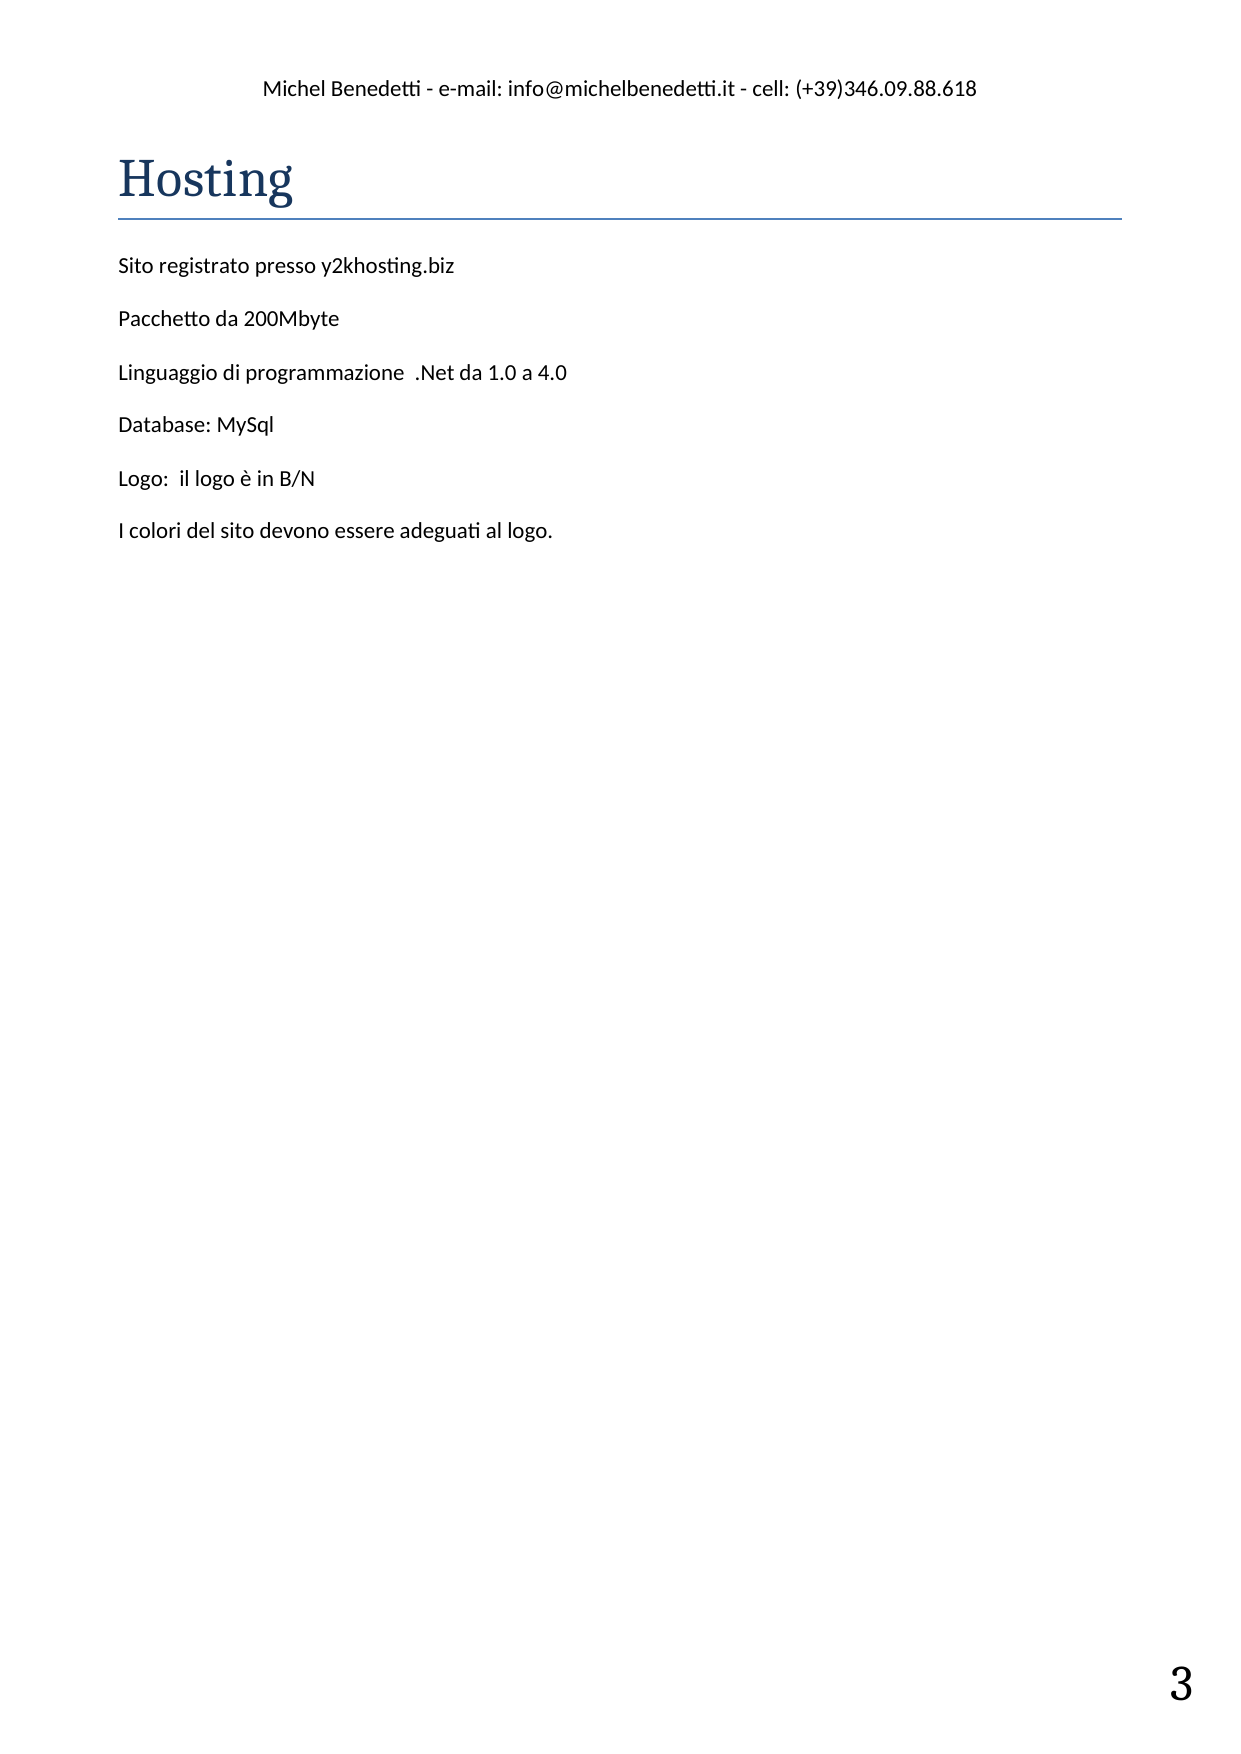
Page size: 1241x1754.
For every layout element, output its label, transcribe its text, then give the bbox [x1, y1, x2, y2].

text Linguaggio di programmazione .Net da 1.0 a 4.0 [118, 358, 1122, 386]
text Sito registrato presso y2khosting.biz [118, 252, 1122, 279]
title Hosting [118, 148, 1122, 218]
text Pacchetto da 200Mbyte [118, 304, 1122, 333]
text Database: MySql [118, 411, 1122, 439]
text I colori del sito devono essere adeguati al logo. [118, 517, 1122, 545]
text Logo: il logo è in B/N [118, 464, 1122, 492]
